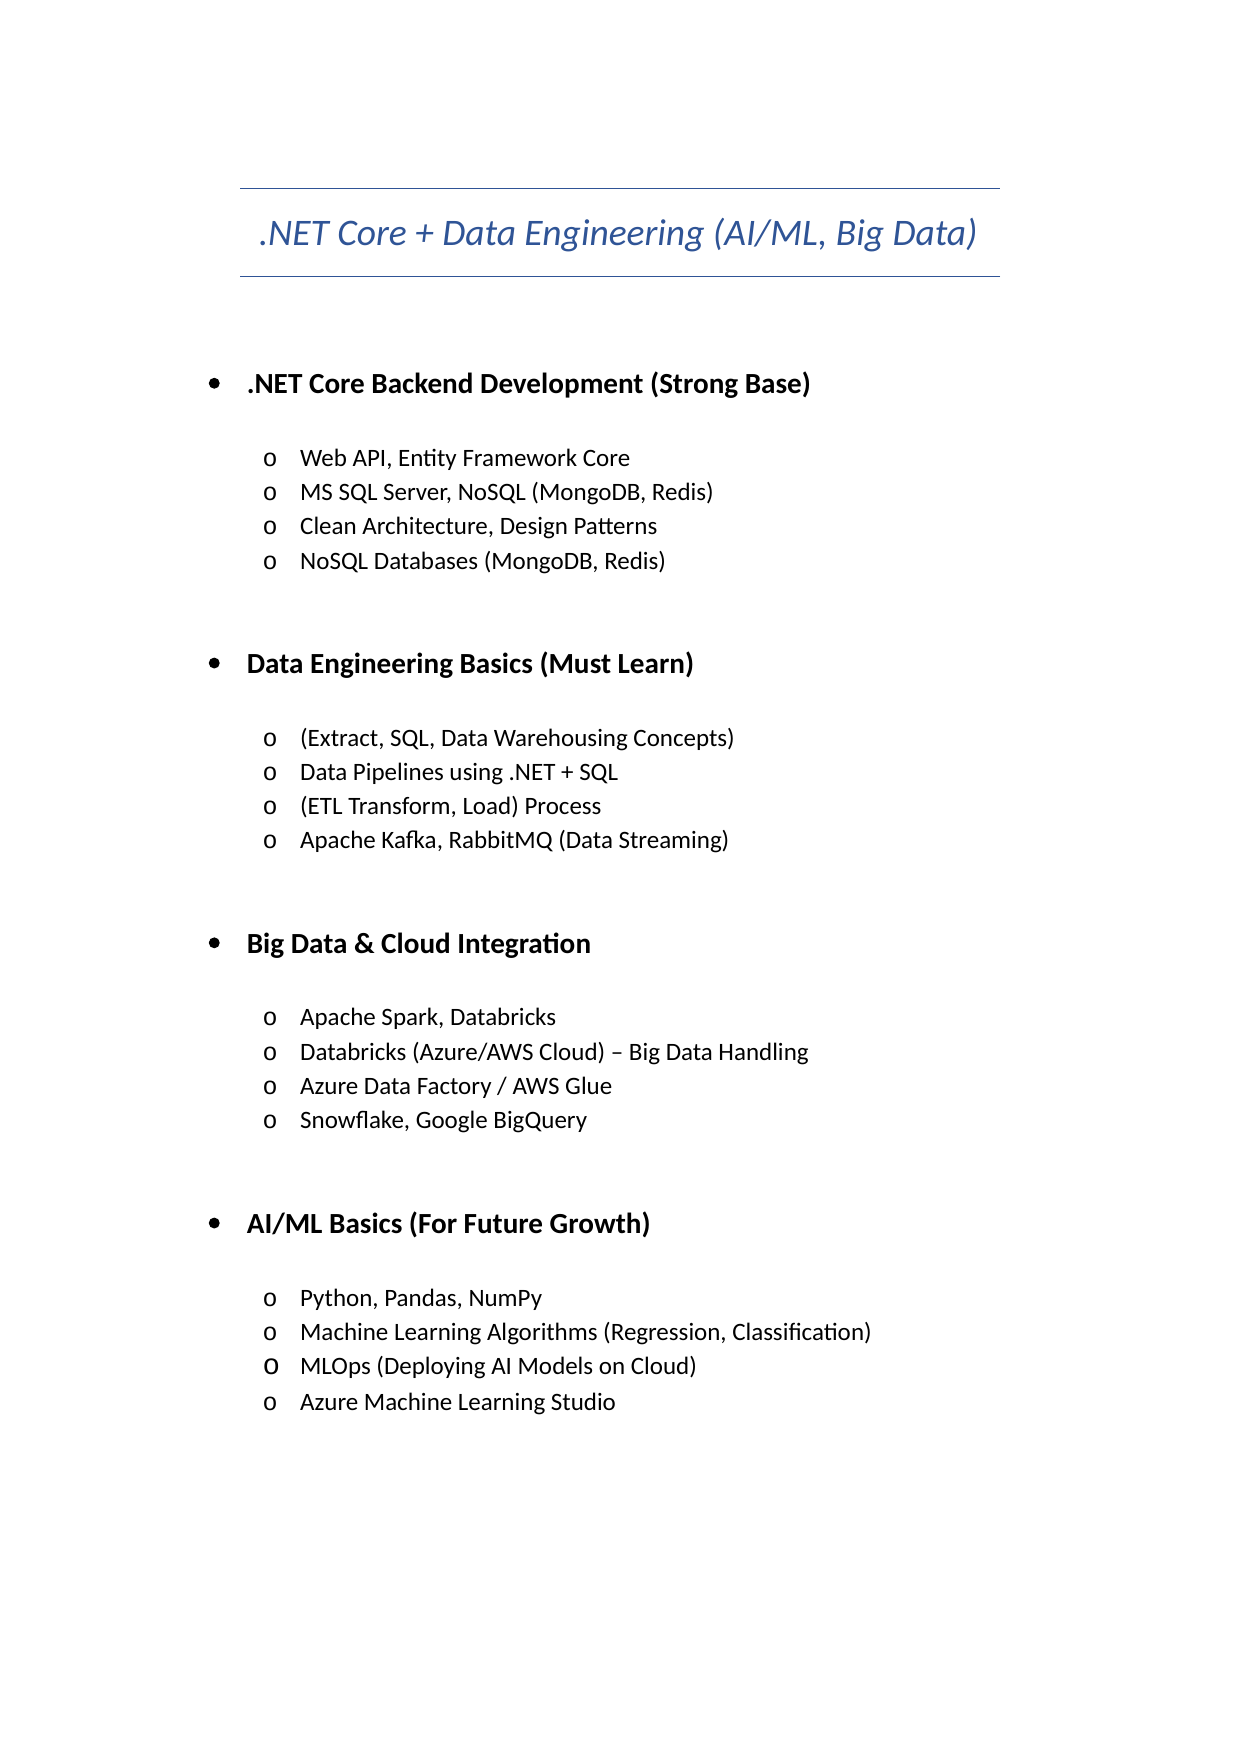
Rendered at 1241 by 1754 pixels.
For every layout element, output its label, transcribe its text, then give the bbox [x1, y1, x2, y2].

list Machine Learning Algorithms (Regression, Classification) [262, 1316, 1090, 1348]
list Data Engineering Basics (Must Learn) [209, 645, 1090, 681]
list MS SQL Server, NoSQL (MongoDB, Redis) [262, 476, 1090, 508]
list Web API, Entity Framework Core [262, 442, 1090, 474]
list Apache Spark, Databricks [262, 1002, 1090, 1033]
list (ETL Transform, Load) Process [262, 790, 1090, 822]
list NoSQL Databases (MongoDB, Redis) [262, 545, 1090, 577]
list Azure Machine Learning Studio [262, 1386, 1090, 1418]
list (Extract, SQL, Data Warehousing Concepts) [262, 722, 1090, 753]
list Clean Architecture, Design Patterns [262, 511, 1090, 542]
list Azure Data Factory / AWS Glue [262, 1070, 1090, 1102]
list Databricks (Azure/AWS Cloud) – Big Data Handling [262, 1036, 1090, 1068]
list AI/ML Basics (For Future Growth) [209, 1205, 1090, 1241]
list Python, Pandas, NumPy [262, 1282, 1090, 1313]
list Snowflake, Google BigQuery [262, 1104, 1090, 1136]
list MLOps (Deploying AI Models on Cloud) [262, 1350, 1090, 1383]
list Big Data & Cloud Integration [209, 925, 1090, 960]
list Data Pipelines using .NET + SQL [262, 756, 1090, 788]
list .NET Core Backend Development (Strong Base) [209, 365, 1090, 401]
text .NET Core + Data Engineering (AI/ML, Big Data) [240, 189, 1000, 276]
list Apache Kafka, RabbitMQ (Data Streaming) [262, 824, 1090, 856]
